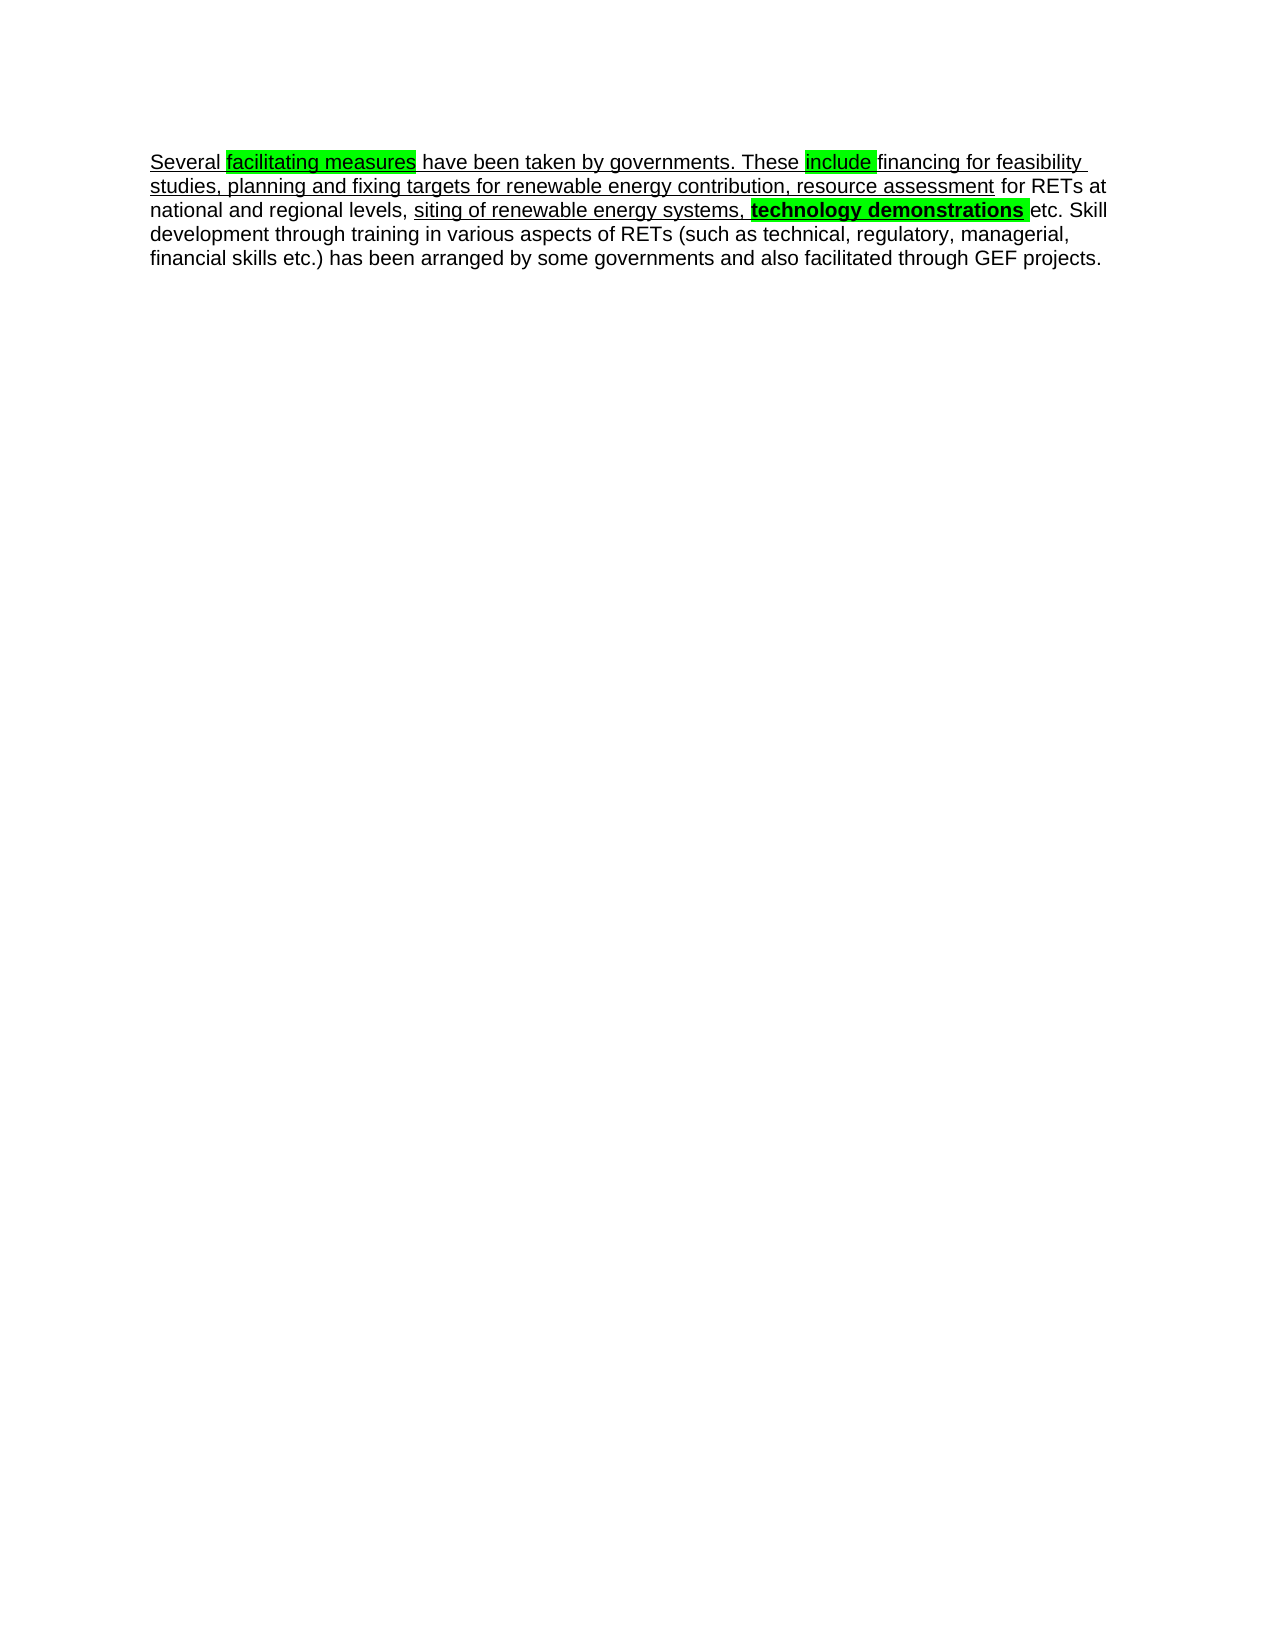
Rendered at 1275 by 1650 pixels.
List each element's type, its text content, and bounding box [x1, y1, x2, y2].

text Several facilitating measures have been taken by governments. These include financing for feasibility studies, planning and fixing targets for renewable energy contribution, resource assessment for RETs at national and regional levels, siting of renewable energy systems, technology demonstrations etc. Skill development through training in various aspects of RETs (such as technical, regulatory, managerial, financial skills etc.) has been arranged by some governments and also facilitated through GEF projects. [150, 150, 1125, 270]
